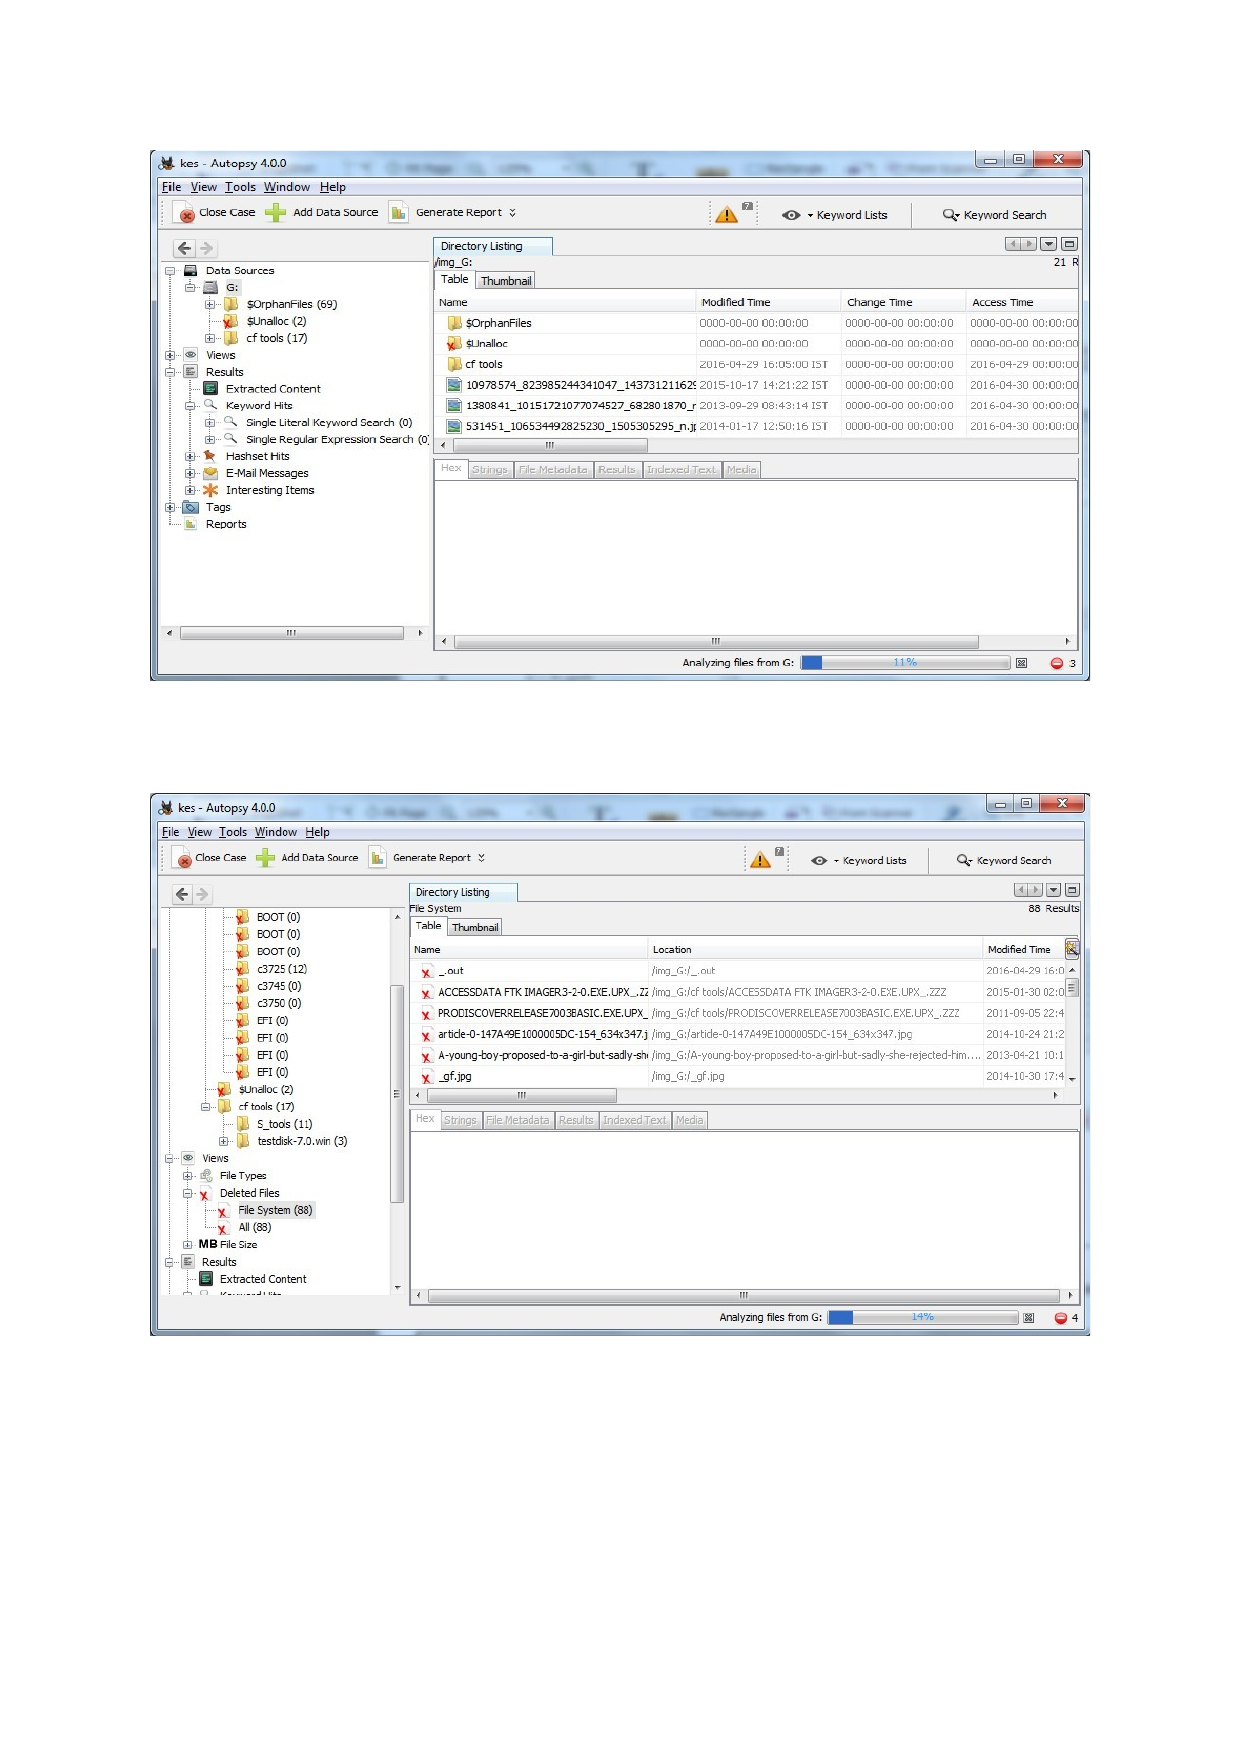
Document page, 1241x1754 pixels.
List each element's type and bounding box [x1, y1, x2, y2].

picture [150, 150, 1091, 681]
picture [150, 793, 1091, 1336]
